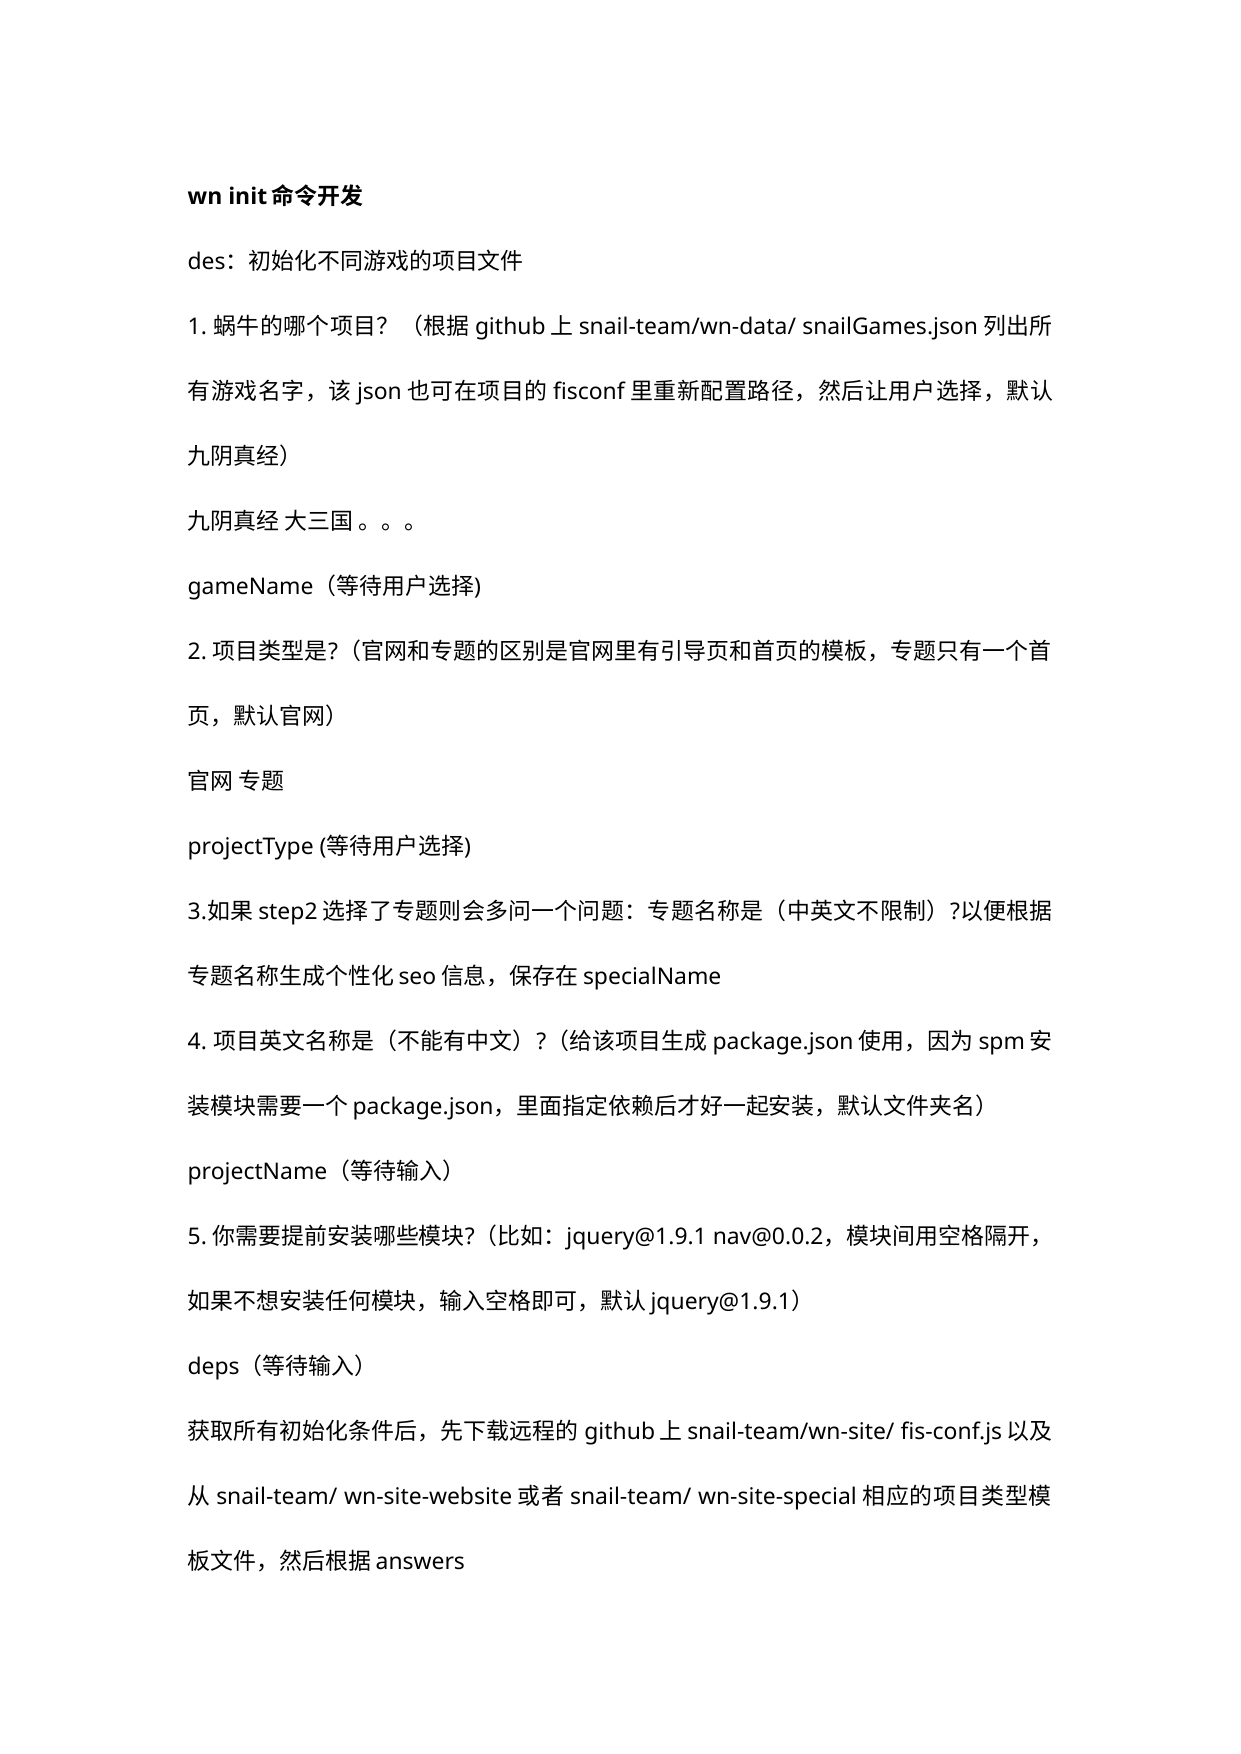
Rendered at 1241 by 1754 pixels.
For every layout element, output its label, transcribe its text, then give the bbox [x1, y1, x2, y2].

text 1. 蜗牛的哪个项目？（根据github上snail-team/wn-data/ snailGames.json列出所有游戏名字，该json也可在项目的fisconf里重新配置路径，然后让用户选择，默认九阴真经） [187, 292, 1053, 487]
text wn init命令开发 [187, 162, 1053, 227]
text 5. 你需要提前安装哪些模块?（比如：jquery@1.9.1 nav@0.0.2，模块间用空格隔开，如果不想安装任何模块，输入空格即可，默认jquery@1.9.1） [187, 1202, 1053, 1332]
text projectType (等待用户选择) [187, 812, 1053, 877]
text 官网 专题 [187, 747, 1053, 812]
text 获取所有初始化条件后，先下载远程的github上snail-team/wn-site/ fis-conf.js以及从snail-team/ wn-site-website或者snail-team/ wn-site-special相应的项目类型模板文件，然后根据answers [187, 1397, 1053, 1592]
text 2. 项目类型是?（官网和专题的区别是官网里有引导页和首页的模板，专题只有一个首页，默认官网） [187, 617, 1053, 747]
text deps（等待输入） [187, 1332, 1053, 1397]
text 4. 项目英文名称是（不能有中文）?（给该项目生成package.json使用，因为spm安装模块需要一个package.json，里面指定依赖后才好一起安装，默认文件夹名） [187, 1007, 1053, 1137]
text des：初始化不同游戏的项目文件 [187, 227, 1053, 292]
text 九阴真经 大三国 。。。 [187, 487, 1053, 552]
text 3.如果step2选择了专题则会多问一个问题：专题名称是（中英文不限制）?以便根据专题名称生成个性化seo信息，保存在specialName [187, 877, 1053, 1007]
text projectName（等待输入） [187, 1137, 1053, 1202]
text gameName（等待用户选择) [187, 552, 1053, 617]
